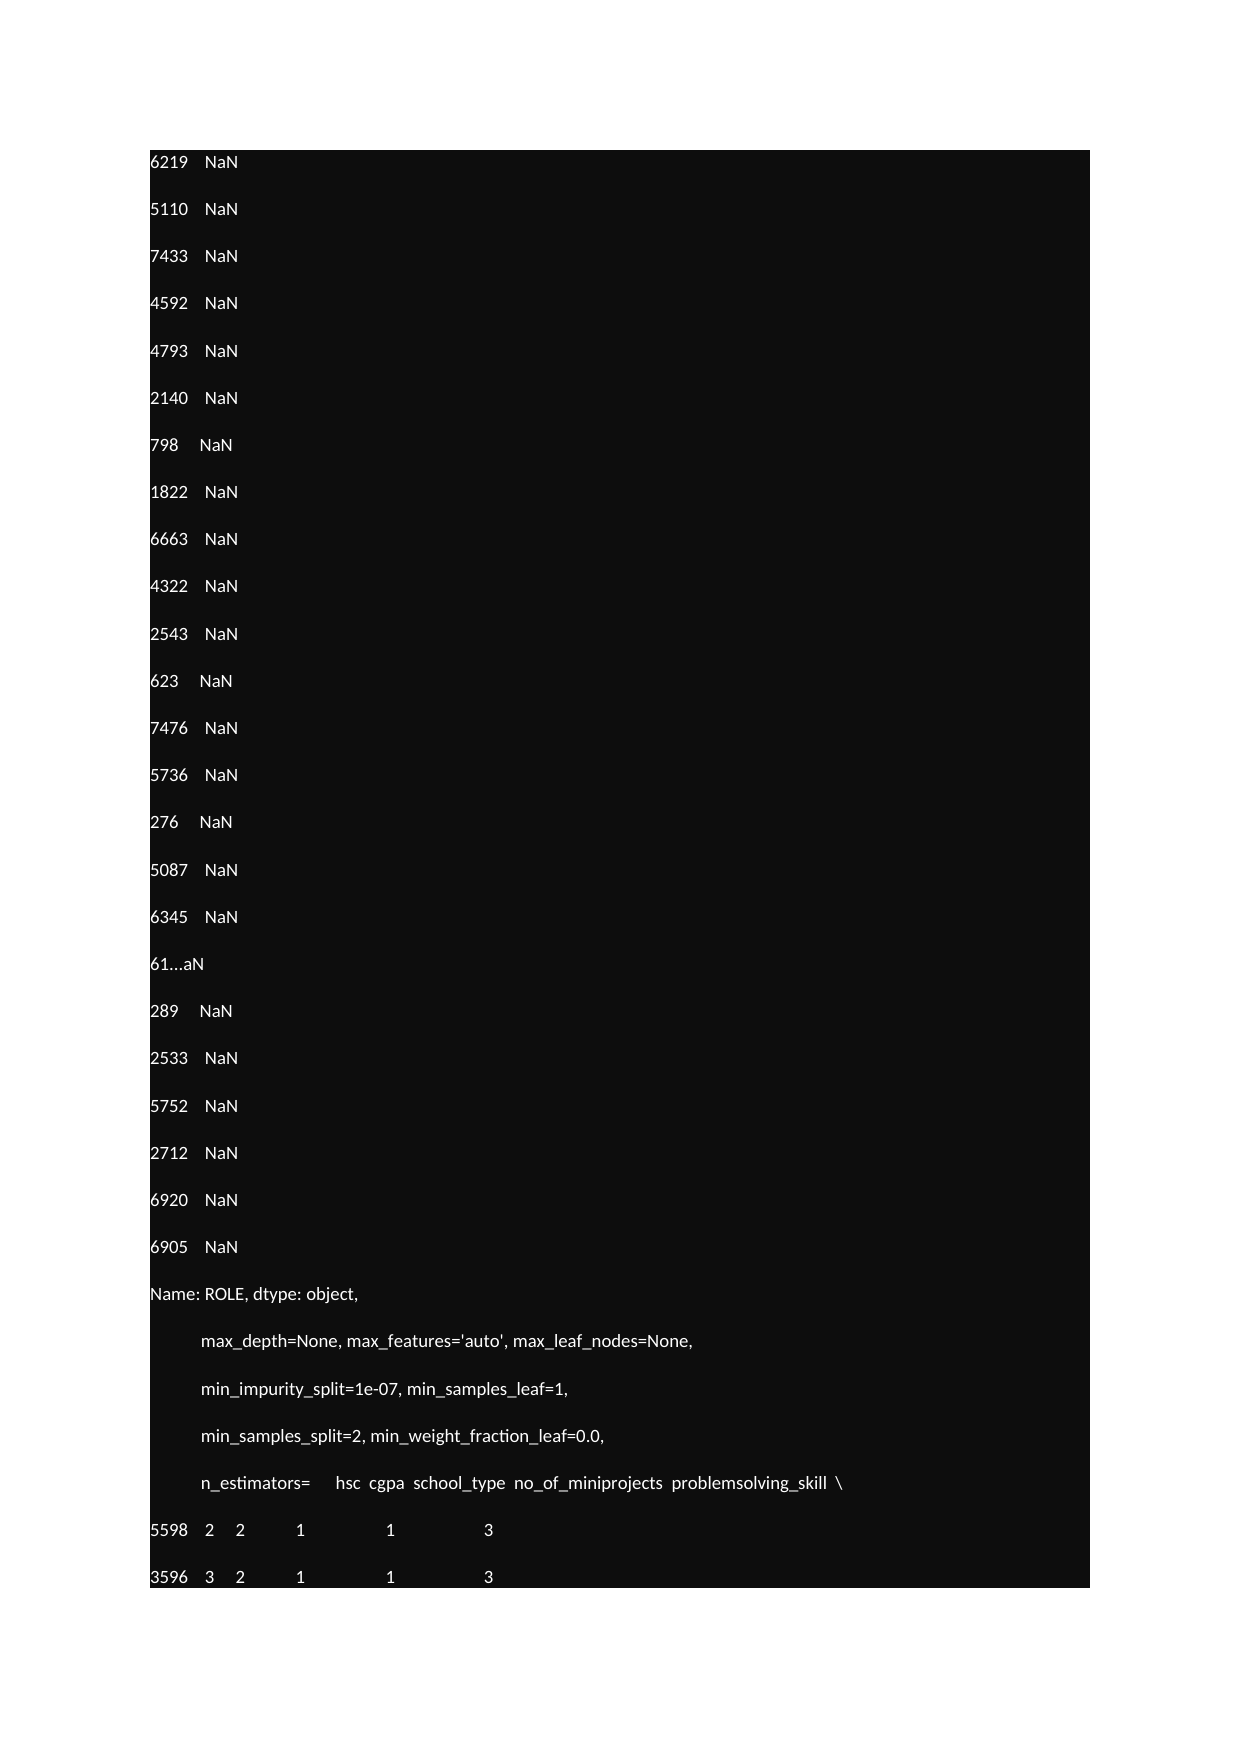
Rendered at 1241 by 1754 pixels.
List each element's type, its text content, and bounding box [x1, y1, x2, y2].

text 2140 NaN [150, 386, 1090, 409]
text 6345 NaN [150, 905, 1090, 928]
text 6905 NaN [150, 1235, 1090, 1258]
text 1822 NaN [150, 480, 1090, 503]
text 2712 NaN [150, 1141, 1090, 1164]
text 6663 NaN [150, 527, 1090, 550]
text 4592 NaN [150, 292, 1090, 314]
text 2533 NaN [150, 1047, 1090, 1069]
text 7433 NaN [150, 244, 1090, 267]
text min_impurity_split=1e-07, min_samples_leaf=1, [150, 1377, 1090, 1400]
text 2543 NaN [150, 622, 1090, 645]
text 6219 NaN [150, 150, 1090, 173]
text 61...aN [150, 952, 1090, 975]
text 4322 NaN [150, 575, 1090, 598]
text 7476 NaN [150, 716, 1090, 739]
text 5087 NaN [150, 858, 1090, 881]
text Name: ROLE, dtype: object, [150, 1282, 1090, 1305]
text 4793 NaN [150, 339, 1090, 362]
text min_samples_split=2, min_weight_fraction_leaf=0.0, [150, 1424, 1090, 1447]
text n_estimators= hsc cgpa school_type no_of_miniprojects problemsolving_skill \ [150, 1471, 1090, 1494]
text 289 NaN [150, 999, 1090, 1022]
text 5752 NaN [150, 1094, 1090, 1117]
text 5598 2 2 1 1 3 [150, 1518, 1090, 1541]
text max_depth=None, max_features='auto', max_leaf_nodes=None, [150, 1330, 1090, 1353]
text 3596 3 2 1 1 3 [150, 1566, 1090, 1588]
text 5736 NaN [150, 763, 1090, 786]
text 798 NaN [150, 433, 1090, 456]
text 6920 NaN [150, 1188, 1090, 1211]
text 5110 NaN [150, 197, 1090, 220]
text 623 NaN [150, 669, 1090, 692]
text 276 NaN [150, 811, 1090, 833]
